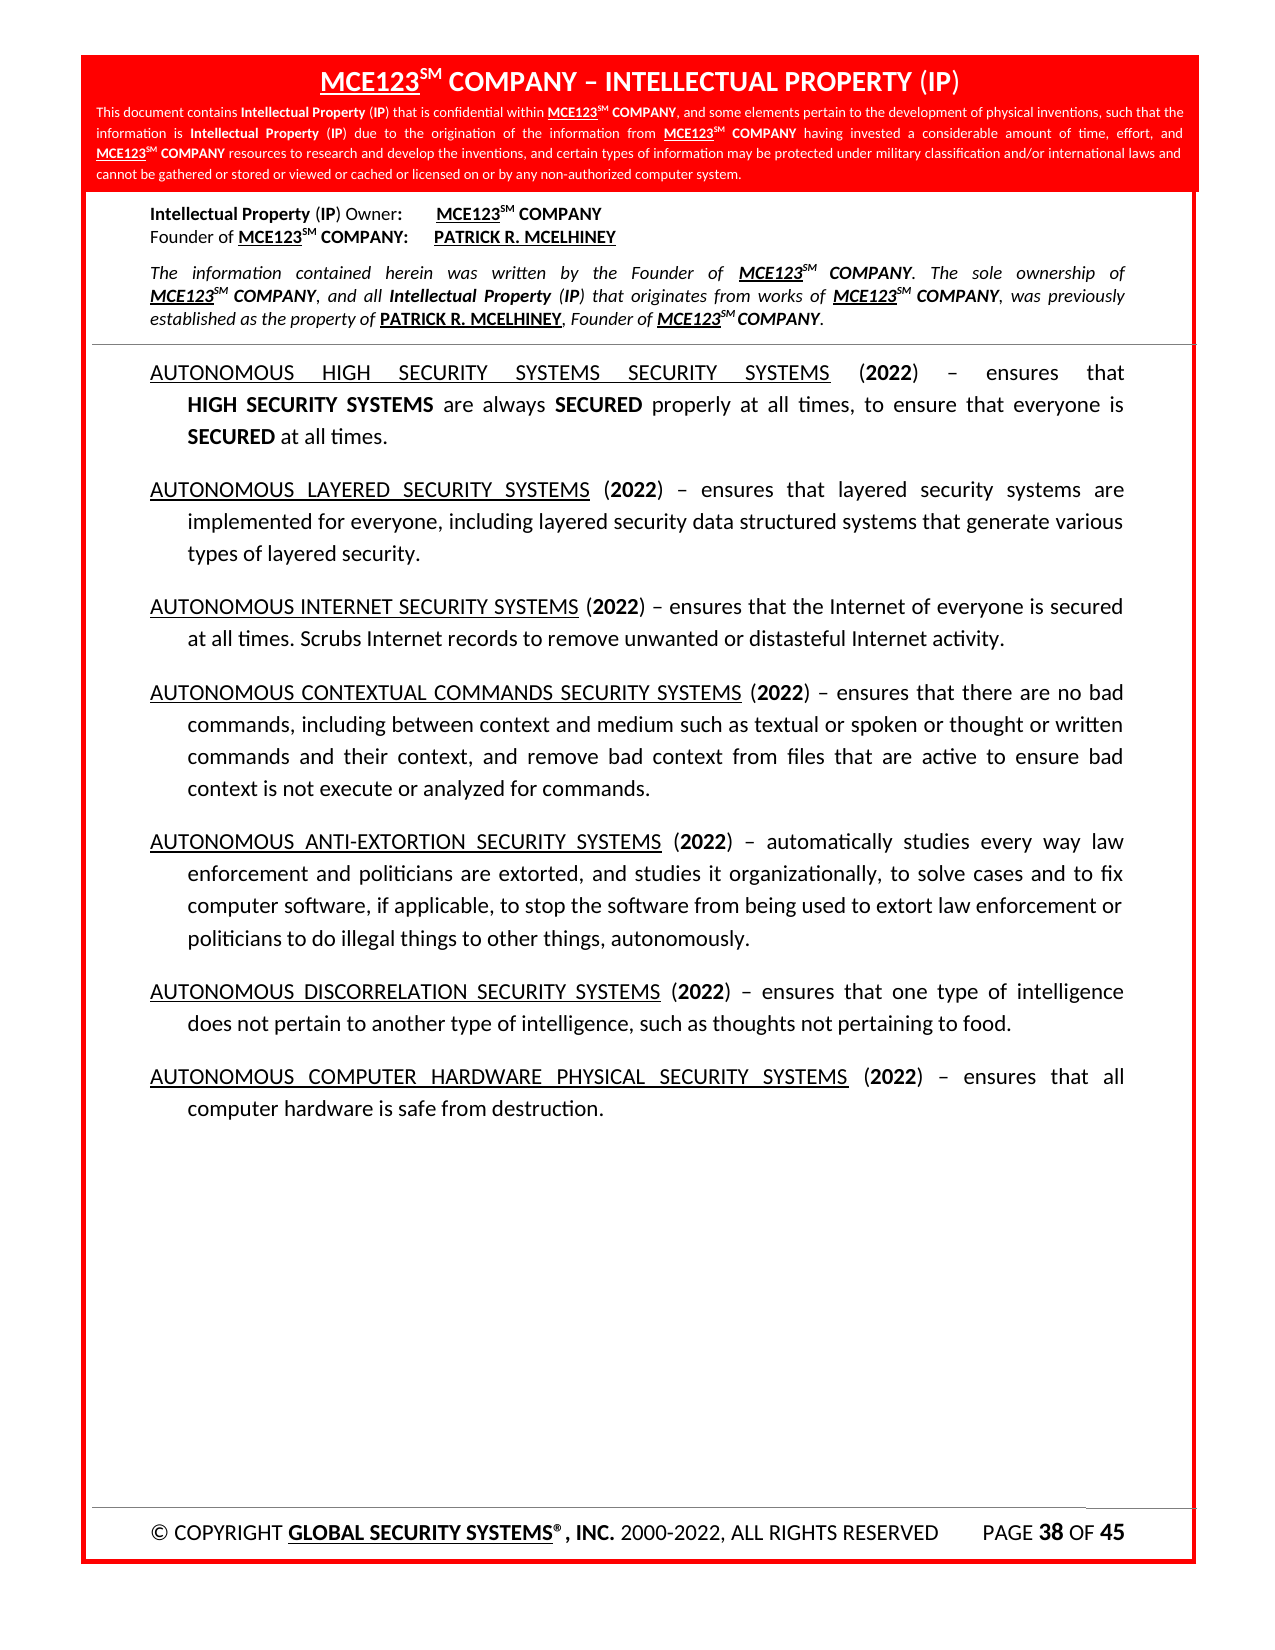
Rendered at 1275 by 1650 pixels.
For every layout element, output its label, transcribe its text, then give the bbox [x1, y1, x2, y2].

text AUTONOMOUS ANTI-EXTORTION SECURITY SYSTEMS (2022) – automatically studies every way law enforcement and politicians are extorted, and studies it organizationally, to solve cases and to fix computer software, if applicable, to stop the software from being used to extort law enforcement or politicians to do illegal things to other things, autonomously. [150, 827, 1125, 952]
text AUTONOMOUS LAYERED SECURITY SYSTEMS (2022) – ensures that layered security systems are implemented for everyone, including layered security data structured systems that generate various types of layered security. [150, 475, 1125, 567]
text AUTONOMOUS INTERNET SECURITY SYSTEMS (2022) – ensures that the Internet of everyone is secured at all times. Scrubs Internet records to remove unwanted or distasteful Internet activity. [150, 592, 1125, 653]
text AUTONOMOUS CONTEXTUAL COMMANDS SECURITY SYSTEMS (2022) – ensures that there are no bad commands, including between context and medium such as textual or spoken or thought or written commands and their context, and remove bad context from files that are active to ensure bad context is not execute or analyzed for commands. [150, 678, 1125, 802]
text AUTONOMOUS COMPUTER HARDWARE PHYSICAL SECURITY SYSTEMS (2022) – ensures that all computer hardware is safe from destruction. [150, 1062, 1125, 1122]
text AUTONOMOUS DISCORRELATION SECURITY SYSTEMS (2022) – ensures that one type of intelligence does not pertain to another type of intelligence, such as thoughts not pertaining to food. [150, 977, 1125, 1037]
text AUTONOMOUS HIGH SECURITY SYSTEMS SECURITY SYSTEMS (2022) – ensures that HIGH SECURITY SYSTEMS are always SECURED properly at all times, to ensure that everyone is SECURED at all times. [150, 358, 1125, 450]
